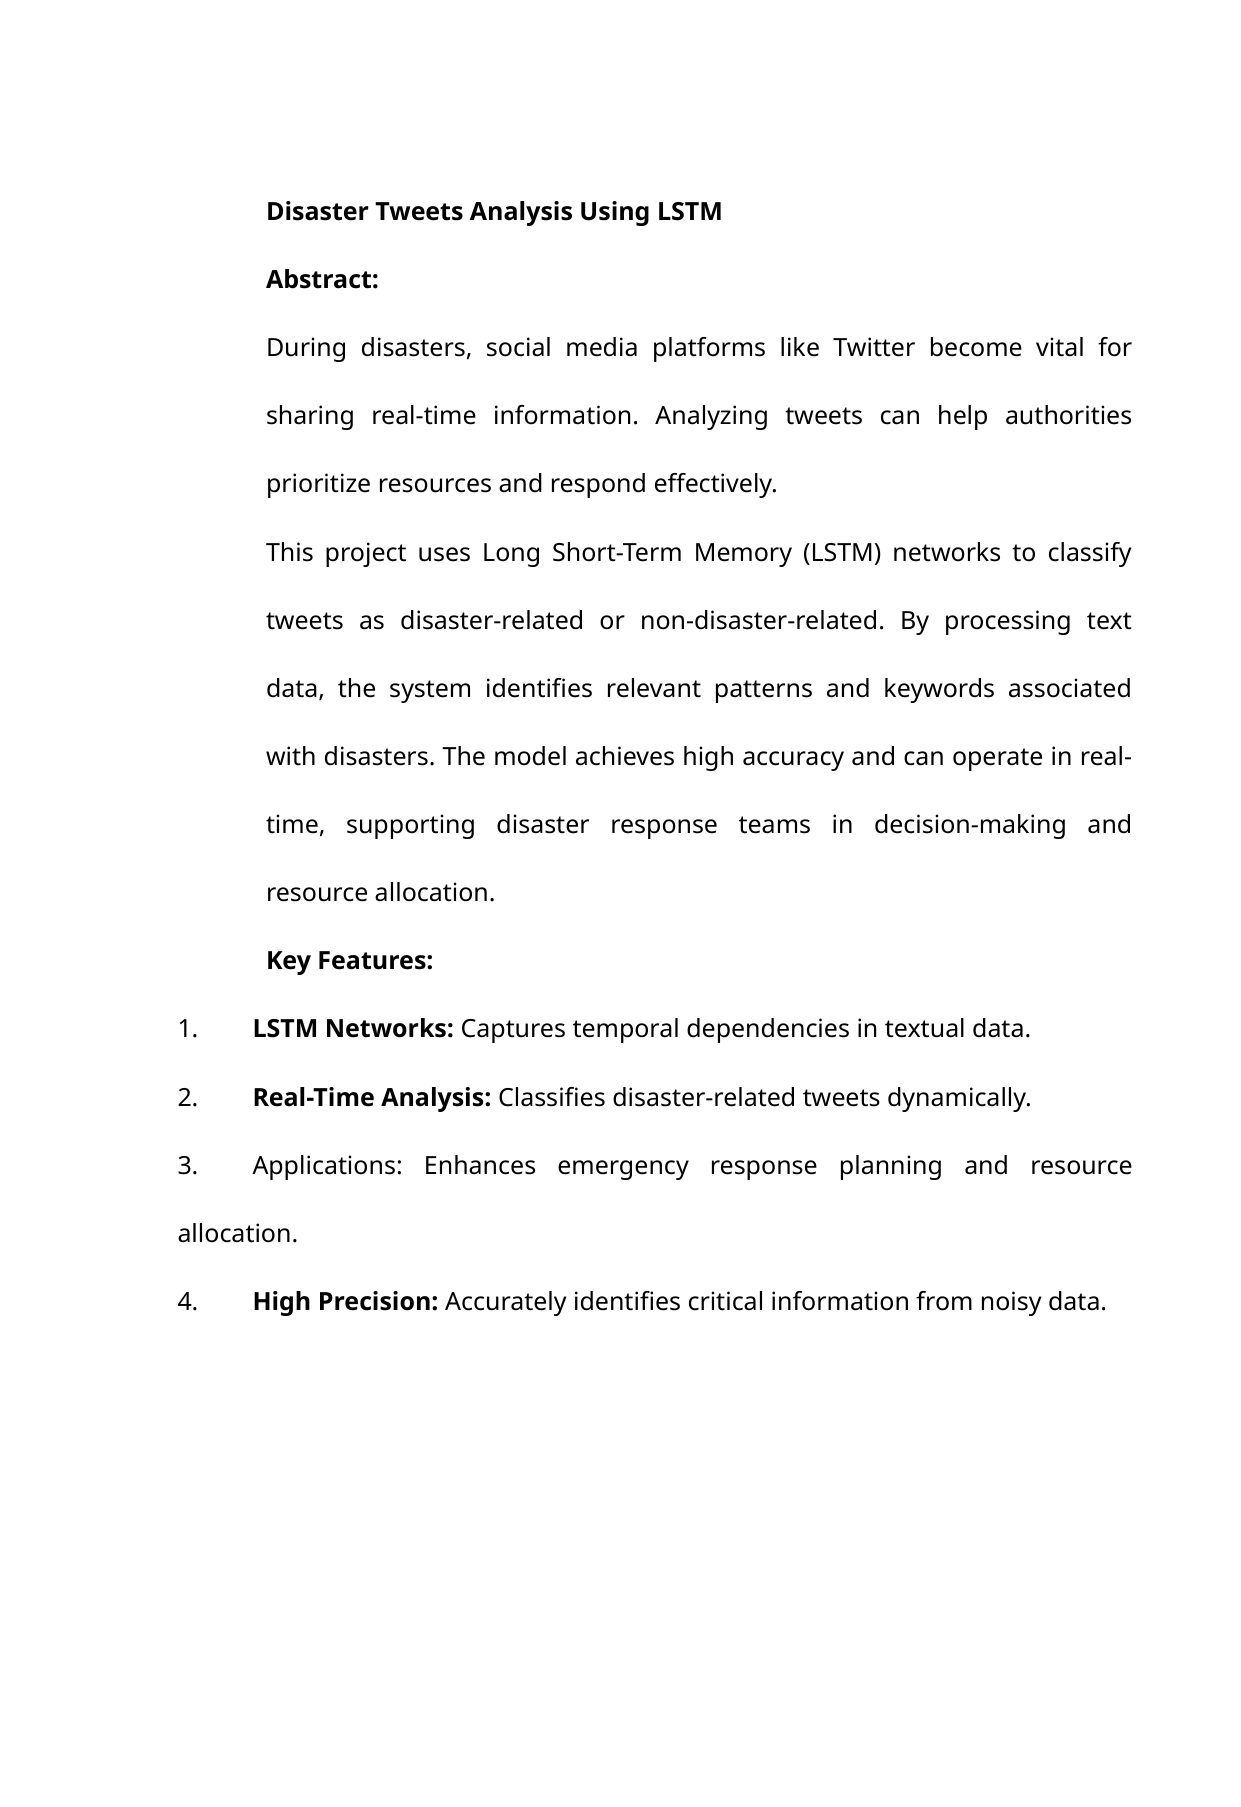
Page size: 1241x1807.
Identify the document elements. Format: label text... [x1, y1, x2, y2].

text This project uses Long Short-Term Memory (LSTM) networks to classify tweets as disaster-related or non-disaster-related. By processing text data, the system identifies relevant patterns and keywords associated with disasters. The model achieves high accuracy and can operate in real-time, supporting disaster response teams in decision-making and resource allocation. [266, 534, 1133, 909]
text Key Features: [266, 943, 1133, 977]
list Real-Time Analysis: Classifies disaster-related tweets dynamically. [177, 1079, 1133, 1113]
list LSTM Networks: Captures temporal dependencies in textual data. [177, 1011, 1133, 1045]
list High Precision: Accurately identifies critical information from noisy data. [177, 1284, 1133, 1318]
list Applications: Enhances emergency response planning and resource allocation. [177, 1147, 1133, 1249]
text Disaster Tweets Analysis Using LSTM [266, 194, 1133, 228]
text Abstract: [266, 262, 1133, 296]
text During disasters, social media platforms like Twitter become vital for sharing real-time information. Analyzing tweets can help authorities prioritize resources and respond effectively. [266, 330, 1133, 500]
